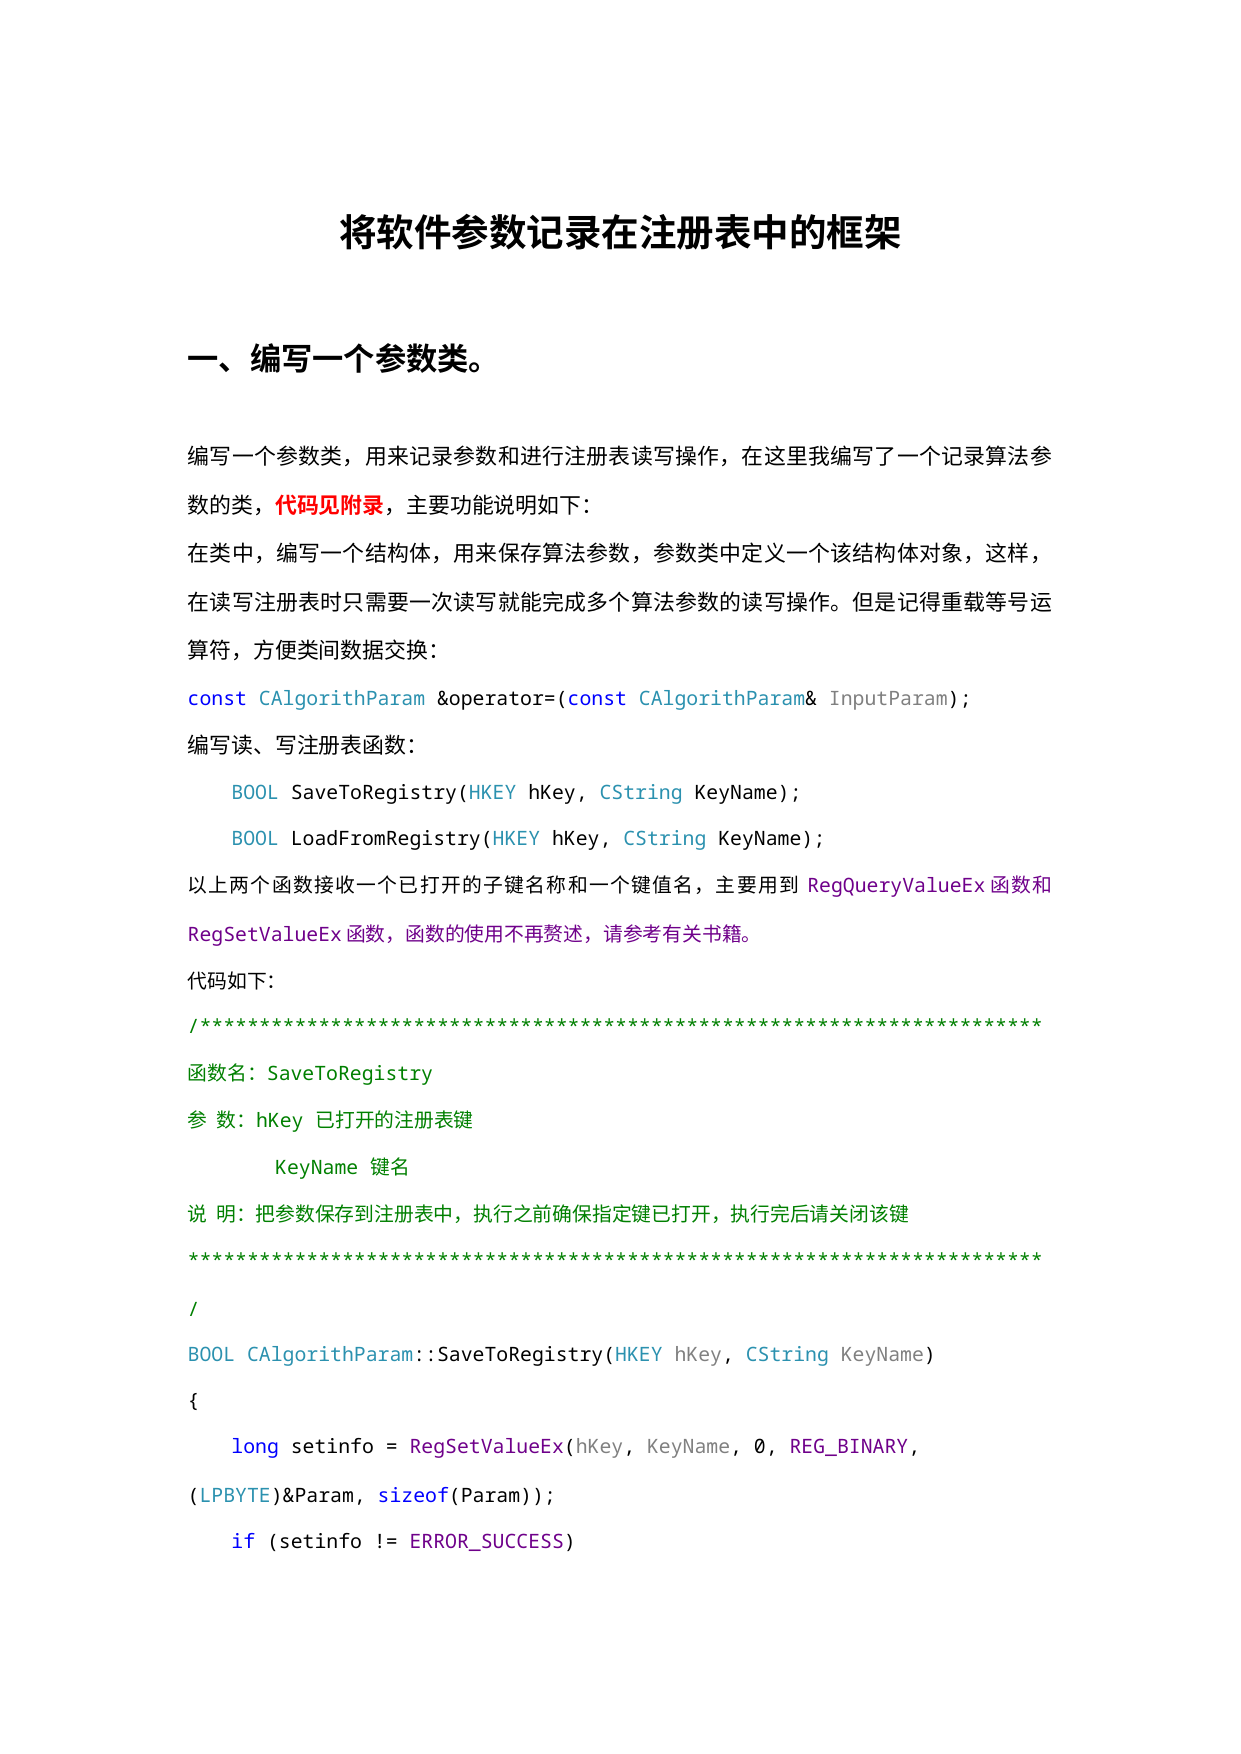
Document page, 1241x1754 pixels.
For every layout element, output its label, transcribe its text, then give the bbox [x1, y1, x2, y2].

subtitle 一、编写一个参数类。 [187, 324, 1053, 389]
text /*********************************************************************** [187, 1010, 1053, 1042]
text BOOL SaveToRegistry(HKEY hKey, CString KeyName); [187, 776, 1053, 808]
text 以上两个函数接收一个已打开的子键名称和一个键值名，主要用到RegQueryValueEx函数和RegSetValueEx函数，函数的使用不再赘述，请参考有关书籍。 [187, 868, 1053, 949]
text KeyName 键名 [187, 1150, 1053, 1182]
text long setinfo = RegSetValueEx(hKey, KeyName, 0, REG_BINARY, (LPBYTE)&Param, sizeof(Param)); [187, 1430, 1053, 1511]
text 在类中，编写一个结构体，用来保存算法参数，参数类中定义一个该结构体对象，这样，在读写注册表时只需要一次读写就能完成多个算法参数的读写操作。但是记得重载等号运算符，方便类间数据交换： [187, 536, 1053, 666]
text const CAlgorithParam &operator=(const CAlgorithParam& InputParam); [187, 681, 1053, 714]
text BOOL CAlgorithParam::SaveToRegistry(HKEY hKey, CString KeyName) [187, 1338, 1053, 1371]
text 代码如下： [187, 963, 1053, 996]
text 编写一个参数类，用来记录参数和进行注册表读写操作，在这里我编写了一个记录算法参数的类，代码见附录，主要功能说明如下： [187, 438, 1053, 520]
text 参 数：hKey 已打开的注册表键 [187, 1103, 1053, 1135]
text { [187, 1384, 1053, 1416]
text if (setinfo != ERROR_SUCCESS) [187, 1524, 1053, 1557]
text 函数名：SaveToRegistry [187, 1056, 1053, 1088]
text 说 明：把参数保存到注册表中，执行之前确保指定键已打开，执行完后请关闭该键 [187, 1197, 1053, 1229]
text 编写读、写注册表函数： [187, 727, 1053, 760]
text ************************************************************************/ [187, 1243, 1053, 1324]
subtitle 将软件参数记录在注册表中的框架 [187, 197, 1053, 262]
text BOOL LoadFromRegistry(HKEY hKey, CString KeyName); [187, 822, 1053, 854]
